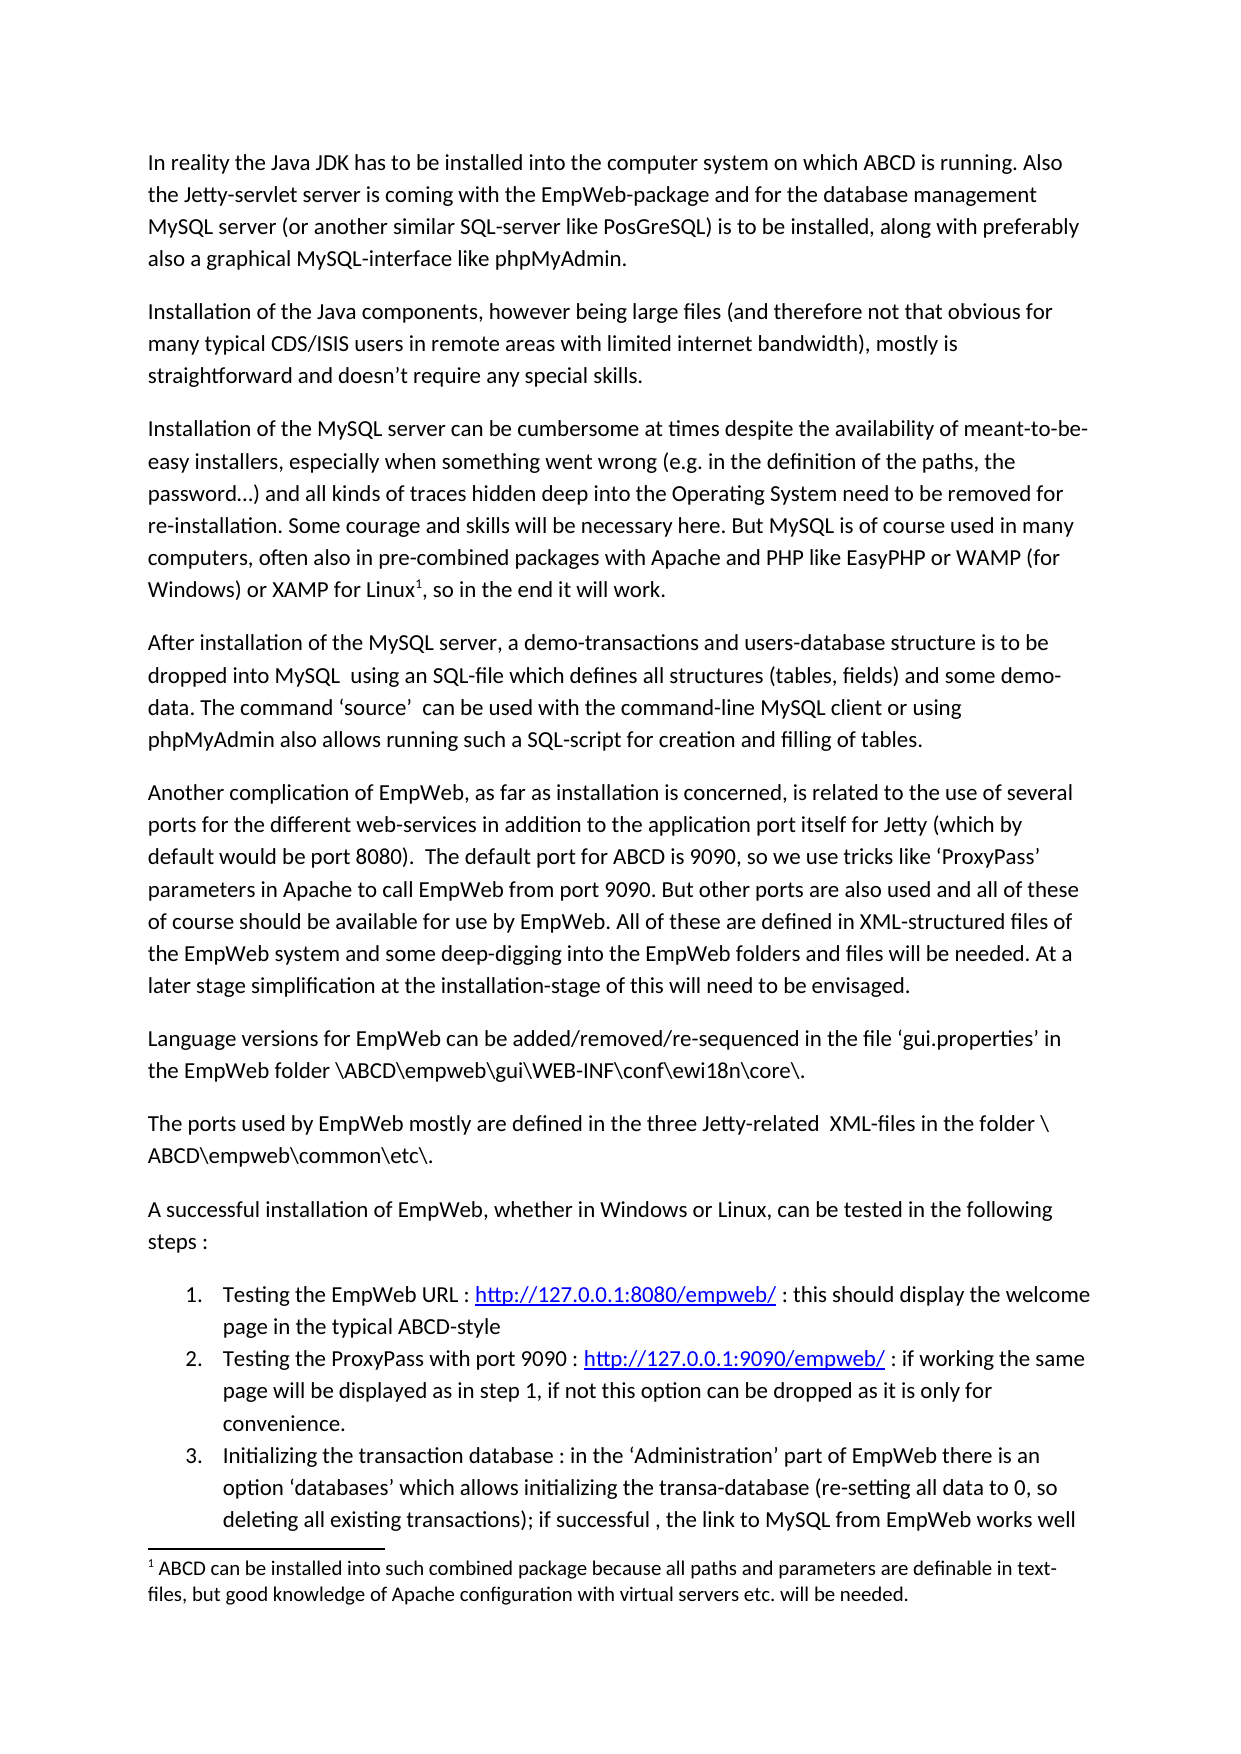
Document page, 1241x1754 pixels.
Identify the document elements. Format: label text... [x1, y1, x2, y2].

text Installation of the Java components, however being large files (and therefore not that obvious for many typical CDS/ISIS users in remote areas with limited internet bandwidth), mostly is straightforward and doesn’t require any special skills. [148, 297, 1093, 389]
text Language versions for EmpWeb can be added/removed/re-sequenced in the file ‘gui.properties’ in the EmpWeb folder \ABCD\empweb\gui\WEB-INF\conf\ewi18n\core\. [148, 1024, 1093, 1084]
text In reality the Java JDK has to be installed into the computer system on which ABCD is running. Also the Jetty-servlet server is coming with the EmpWeb-package and for the database management MySQL server (or another similar SQL-server like PosGreSQL) is to be installed, along with preferably also a graphical MySQL-interface like phpMyAdmin. [148, 148, 1093, 272]
text Installation of the MySQL server can be cumbersome at times despite the availability of meant-to-be-easy installers, especially when something went wrong (e.g. in the definition of the paths, the password…) and all kinds of traces hidden deep into the Operating System need to be removed for re-installation. Some courage and skills will be necessary here. But MySQL is of course used in many computers, often also in pre-combined packages with Apache and PHP like EasyPHP or WAMP (for Windows) or XAMP for Linux, so in the end it will work. [148, 414, 1093, 603]
text A successful installation of EmpWeb, whether in Windows or Linux, can be tested in the following steps : [148, 1195, 1093, 1255]
text After installation of the MySQL server, a demo-transactions and users-database structure is to be dropped into MySQL using an SQL-file which defines all structures (tables, fields) and some demo-data. The command ‘source’ can be used with the command-line MySQL client or using phpMyAdmin also allows running such a SQL-script for creation and filling of tables. [148, 628, 1093, 753]
text Another complication of EmpWeb, as far as installation is concerned, is related to the use of several ports for the different web-services in addition to the application port itself for Jetty (which by default would be port 8080). The default port for ABCD is 9090, so we use tricks like ‘ProxyPass’ parameters in Apache to call EmpWeb from port 9090. But other ports are also used and all of these of course should be available for use by EmpWeb. All of these are defined in XML-structured files of the EmpWeb system and some deep-digging into the EmpWeb folders and files will be needed. At a later stage simplification at the installation-stage of this will need to be envisaged. [148, 778, 1093, 999]
text The ports used by EmpWeb mostly are defined in the three Jetty-related XML-files in the folder \ABCD\empweb\common\etc\. [148, 1109, 1093, 1170]
list Testing the EmpWeb URL : http://127.0.0.1:8080/empweb/ : this should display the welcome page in the typical ABCD-style [185, 1280, 1093, 1340]
list Testing the ProxyPass with port 9090 : http://127.0.0.1:9090/empweb/ : if working the same page will be displayed as in step 1, if not this option can be dropped as it is only for convenience. [185, 1344, 1093, 1437]
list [185, 1441, 1093, 1533]
